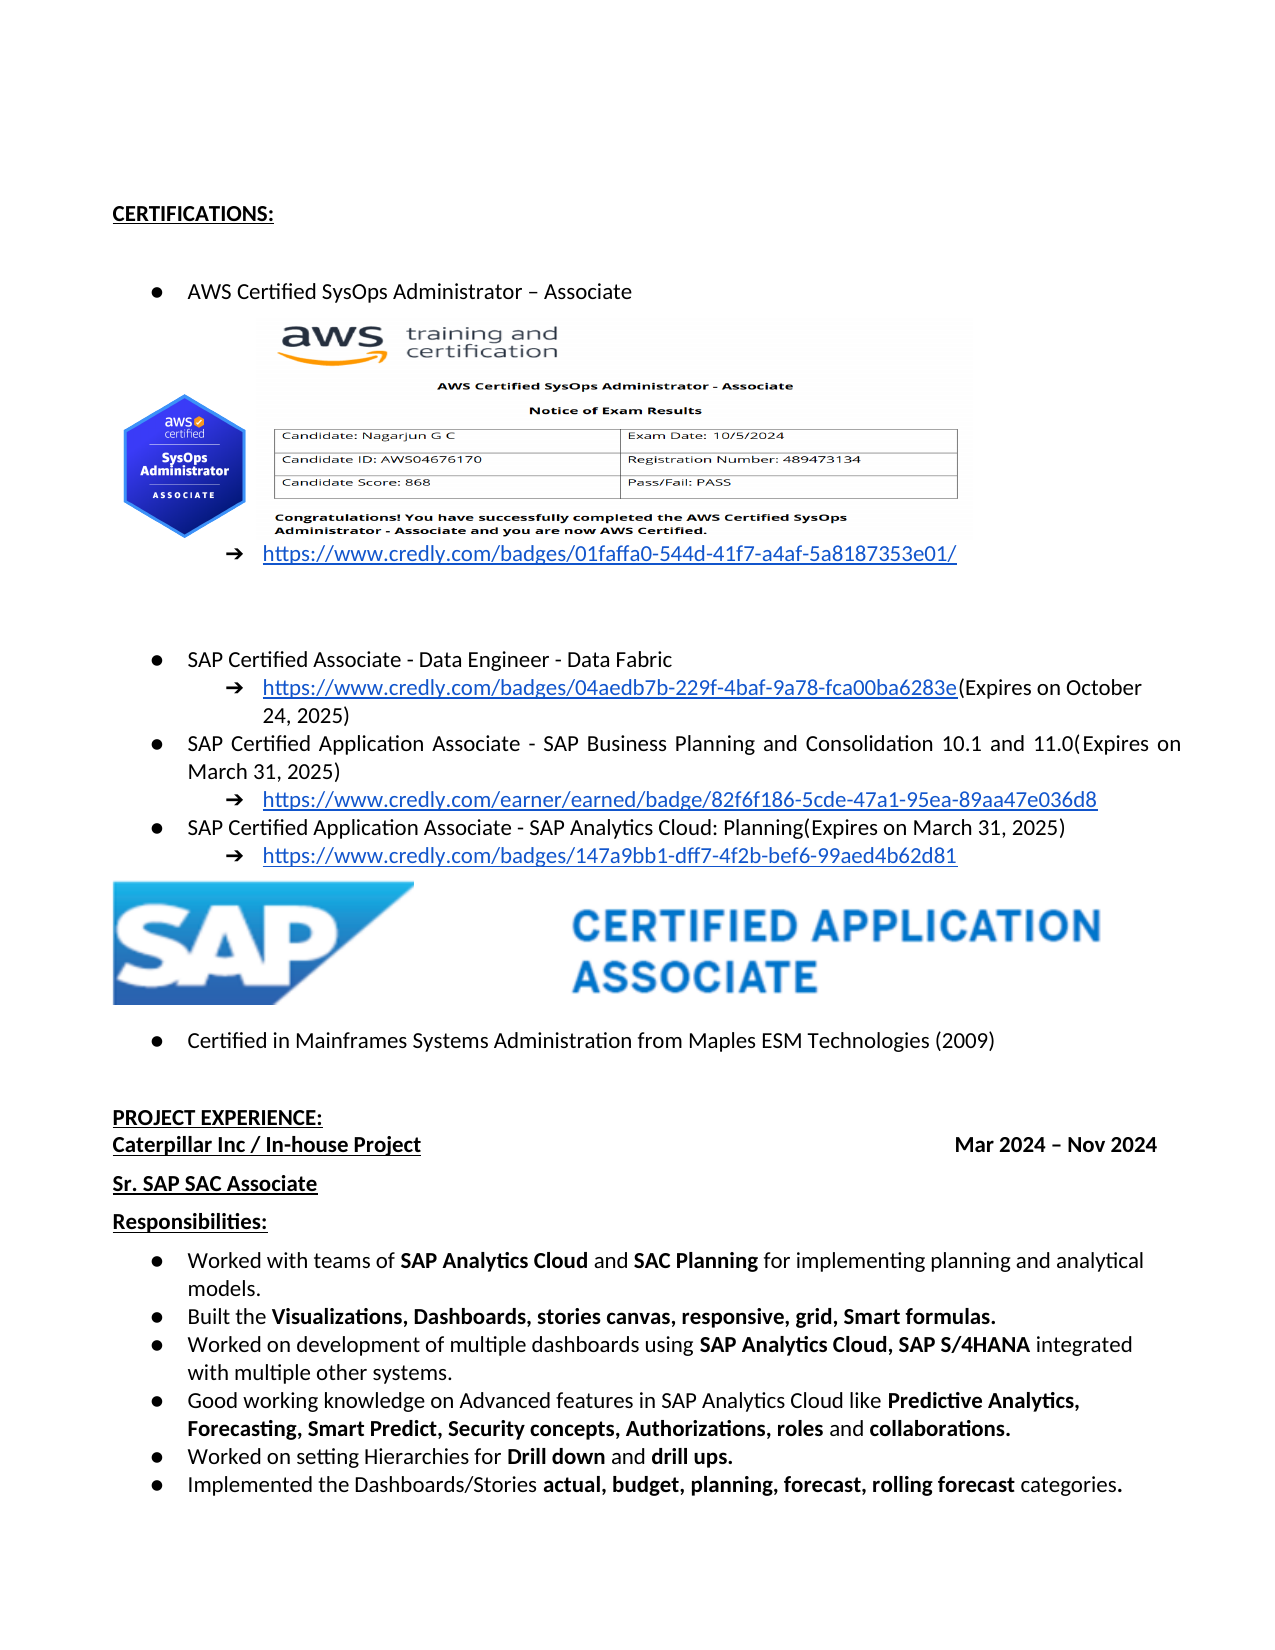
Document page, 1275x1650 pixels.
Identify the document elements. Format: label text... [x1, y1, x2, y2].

subtitle AWS Certified SysOps Administrator – Associate [150, 277, 1181, 305]
list SAP Certified Application Associate - SAP Business Planning and Consolidation 10.1 and 11.0(Expires on March 31, 2025) [150, 729, 1181, 785]
list Built the Visualizations, Dashboards, stories canvas, responsive, grid, Smart formulas. [150, 1302, 1162, 1330]
text Sr. SAP SAC Associate [112, 1169, 1162, 1197]
list https://www.credly.com/badges/01faffa0-544d-41f7-a4af-5a8187353e01/ [225, 539, 1181, 567]
list Worked on setting Hierarchies for Drill down and drill ups. [150, 1442, 1162, 1470]
text Caterpillar Inc / In-house Project Mar 2024 – Nov 2024 [112, 1131, 1162, 1159]
list https://www.credly.com/earner/earned/badge/82f6f186-5cde-47a1-95ea-89aa47e036d8 [225, 785, 1181, 813]
text PROJECT EXPERIENCE: [112, 1103, 1162, 1131]
picture [112, 317, 973, 540]
picture [112, 880, 414, 1005]
picture [562, 900, 1118, 1005]
subtitle SAP Certified Associate - Data Engineer - Data Fabric [150, 645, 1181, 673]
text CERTIFICATIONS: [112, 199, 1181, 227]
list Worked with teams of SAP Analytics Cloud and SAC Planning for implementing planning and analytical models. [150, 1246, 1162, 1302]
list Certified in Mainframes Systems Administration from Maples ESM Technologies (2009) [150, 1026, 1181, 1054]
list SAP Certified Application Associate - SAP Analytics Cloud: Planning(Expires on March 31, 2025) [150, 813, 1181, 841]
list https://www.credly.com/badges/04aedb7b-229f-4baf-9a78-fca00ba6283e(Expires on October 24, 2025) [225, 673, 1162, 729]
list Implemented the Dashboards/Stories actual, budget, planning, forecast, rolling forecast categories. [150, 1470, 1162, 1498]
list Worked on development of multiple dashboards using SAP Analytics Cloud, SAP S/4HANA integrated with multiple other systems. [150, 1330, 1162, 1386]
text Responsibilities: [112, 1207, 1162, 1236]
list https://www.credly.com/badges/147a9bb1-dff7-4f2b-bef6-99aed4b62d81 [225, 841, 1181, 869]
list Good working knowledge on Advanced features in SAP Analytics Cloud like Predictive Analytics, Forecasting, Smart Predict, Security concepts, Authorizations, roles and collaborations. [150, 1386, 1162, 1442]
